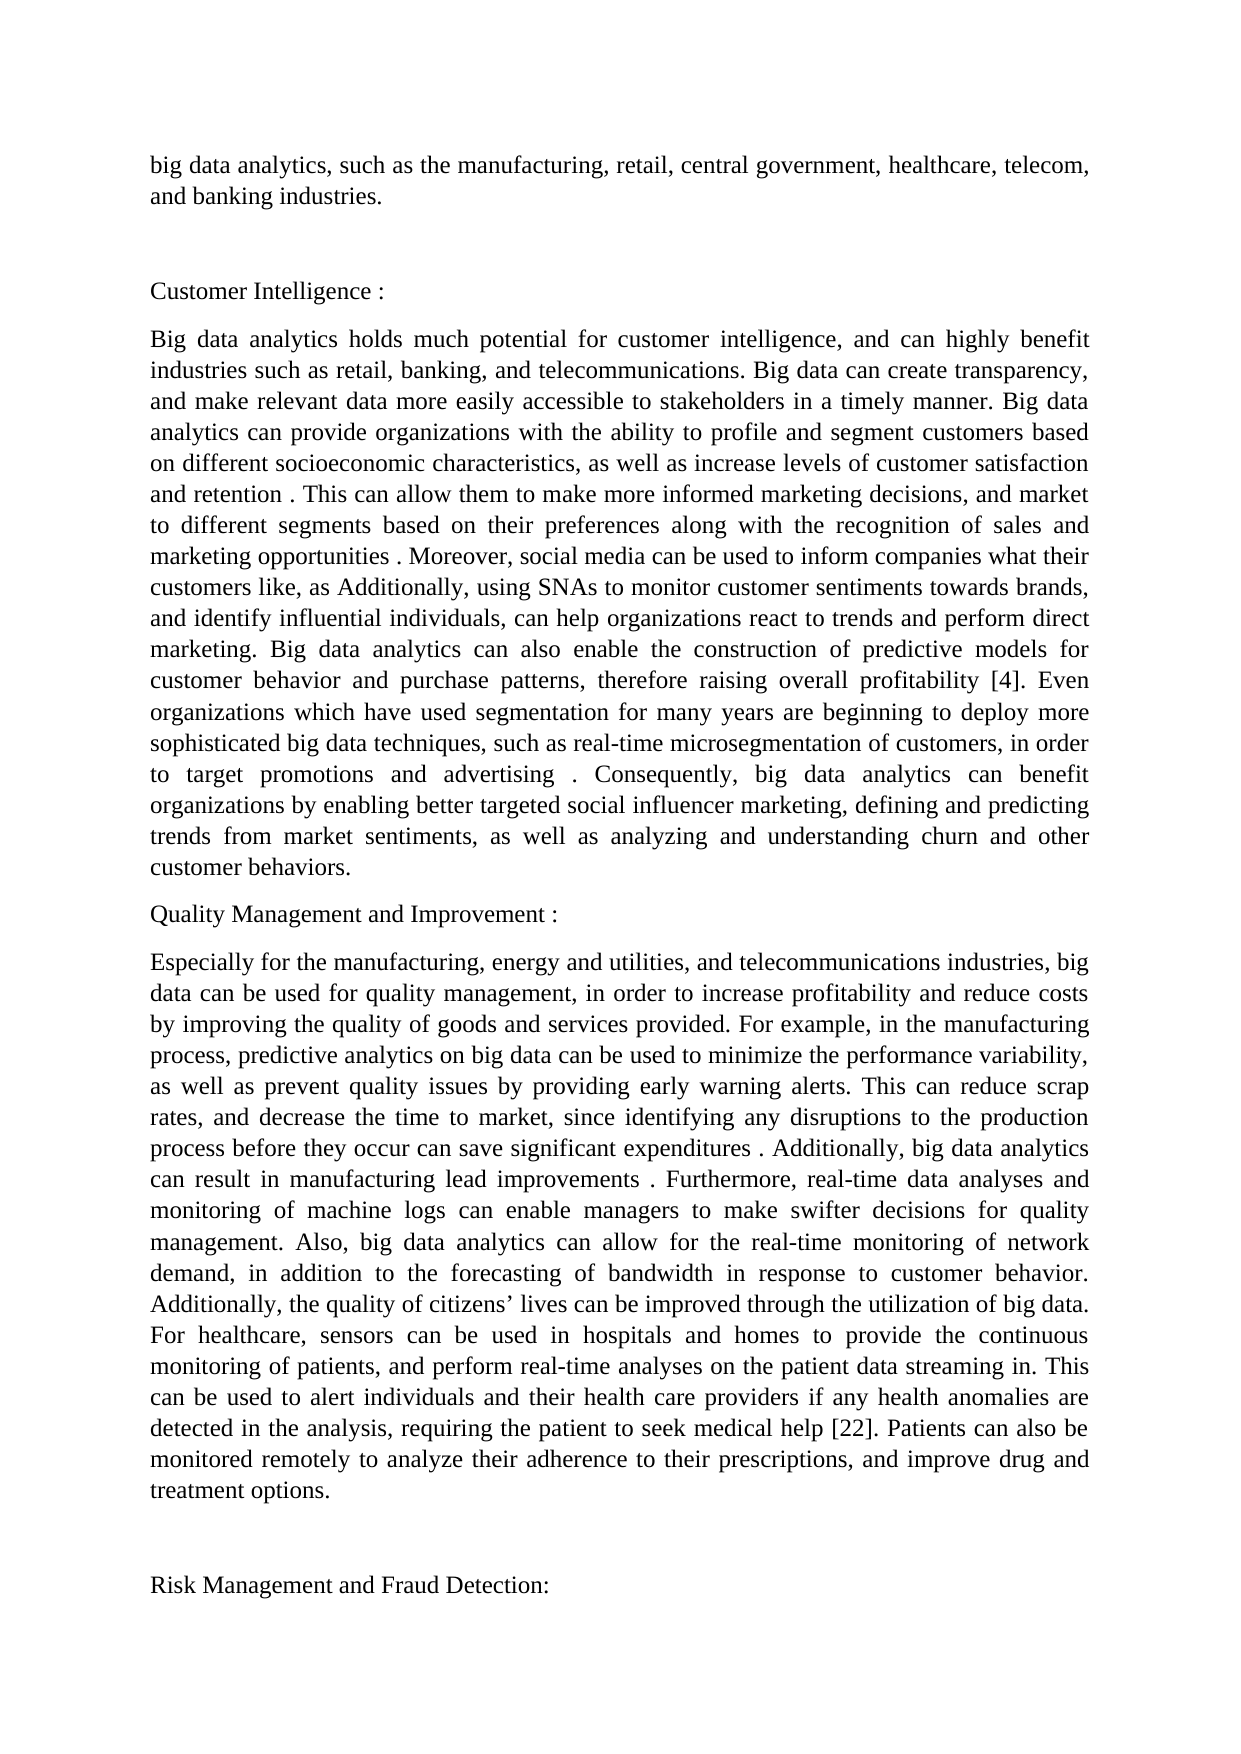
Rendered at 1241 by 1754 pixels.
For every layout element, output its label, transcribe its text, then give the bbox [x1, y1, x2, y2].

text Quality Management and Improvement : [150, 899, 1090, 928]
text Big data analytics holds much potential for customer intelligence, and can highly benefit industries such as retail, banking, and telecommunications. Big data can create transparency, and make relevant data more easily accessible to stakeholders in a timely manner. Big data analytics can provide organizations with the ability to profile and segment customers based on different socioeconomic characteristics, as well as increase levels of customer satisfaction and retention . This can allow them to make more informed marketing decisions, and market to different segments based on their preferences along with the recognition of sales and marketing opportunities . Moreover, social media can be used to inform companies what their customers like, as Additionally, using SNAs to monitor customer sentiments towards brands, and identify influential individuals, can help organizations react to trends and perform direct marketing. Big data analytics can also enable the construction of predictive models for customer behavior and purchase patterns, therefore raising overall profitability [4]. Even organizations which have used segmentation for many years are beginning to deploy more sophisticated big data techniques, such as real-time microsegmentation of customers, in order to target promotions and advertising . Consequently, big data analytics can benefit organizations by enabling better targeted social influencer marketing, defining and predicting trends from market sentiments, as well as analyzing and understanding churn and other customer behaviors. [150, 324, 1090, 881]
text Especially for the manufacturing, energy and utilities, and telecommunications industries, big data can be used for quality management, in order to increase profitability and reduce costs by improving the quality of goods and services provided. For example, in the manufacturing process, predictive analytics on big data can be used to minimize the performance variability, as well as prevent quality issues by providing early warning alerts. This can reduce scrap rates, and decrease the time to market, since identifying any disruptions to the production process before they occur can save significant expenditures . Additionally, big data analytics can result in manufacturing lead improvements . Furthermore, real-time data analyses and monitoring of machine logs can enable managers to make swifter decisions for quality management. Also, big data analytics can allow for the real-time monitoring of network demand, in addition to the forecasting of bandwidth in response to customer behavior. Additionally, the quality of citizens’ lives can be improved through the utilization of big data. For healthcare, sensors can be used in hospitals and homes to provide the continuous monitoring of patients, and perform real-time analyses on the patient data streaming in. This can be used to alert individuals and their health care providers if any health anomalies are detected in the analysis, requiring the patient to seek medical help [22]. Patients can also be monitored remotely to analyze their adherence to their prescriptions, and improve drug and treatment options. [150, 947, 1090, 1504]
text Risk Management and Fraud Detection: [150, 1570, 1090, 1599]
text Customer Intelligence : [150, 276, 1090, 305]
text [150, 150, 1090, 210]
